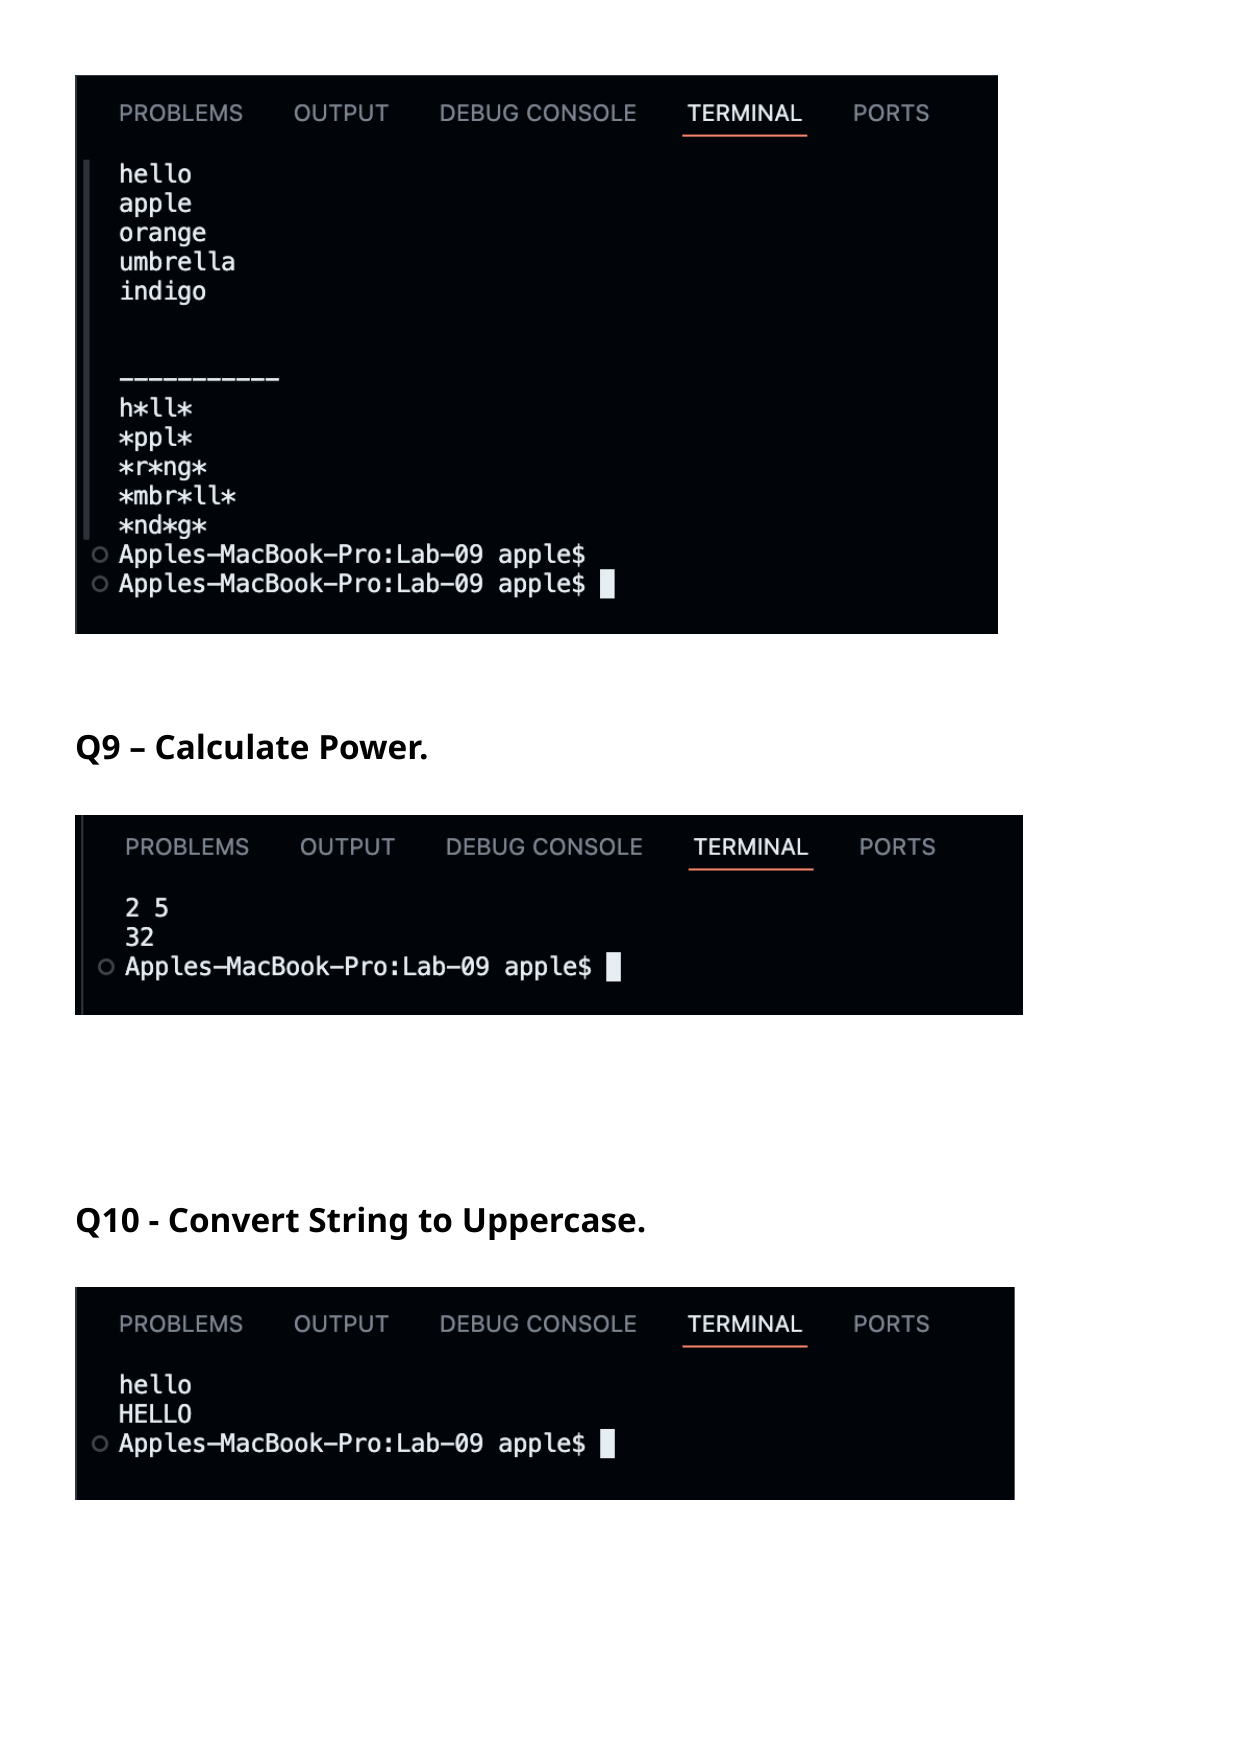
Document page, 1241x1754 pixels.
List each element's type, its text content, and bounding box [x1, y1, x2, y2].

text Q10 - Convert String to Uppercase. [75, 1197, 1165, 1242]
text Q9 – Calculate Power. [75, 724, 1165, 769]
picture [75, 1287, 1015, 1500]
picture [75, 815, 1023, 1015]
picture [75, 75, 998, 634]
